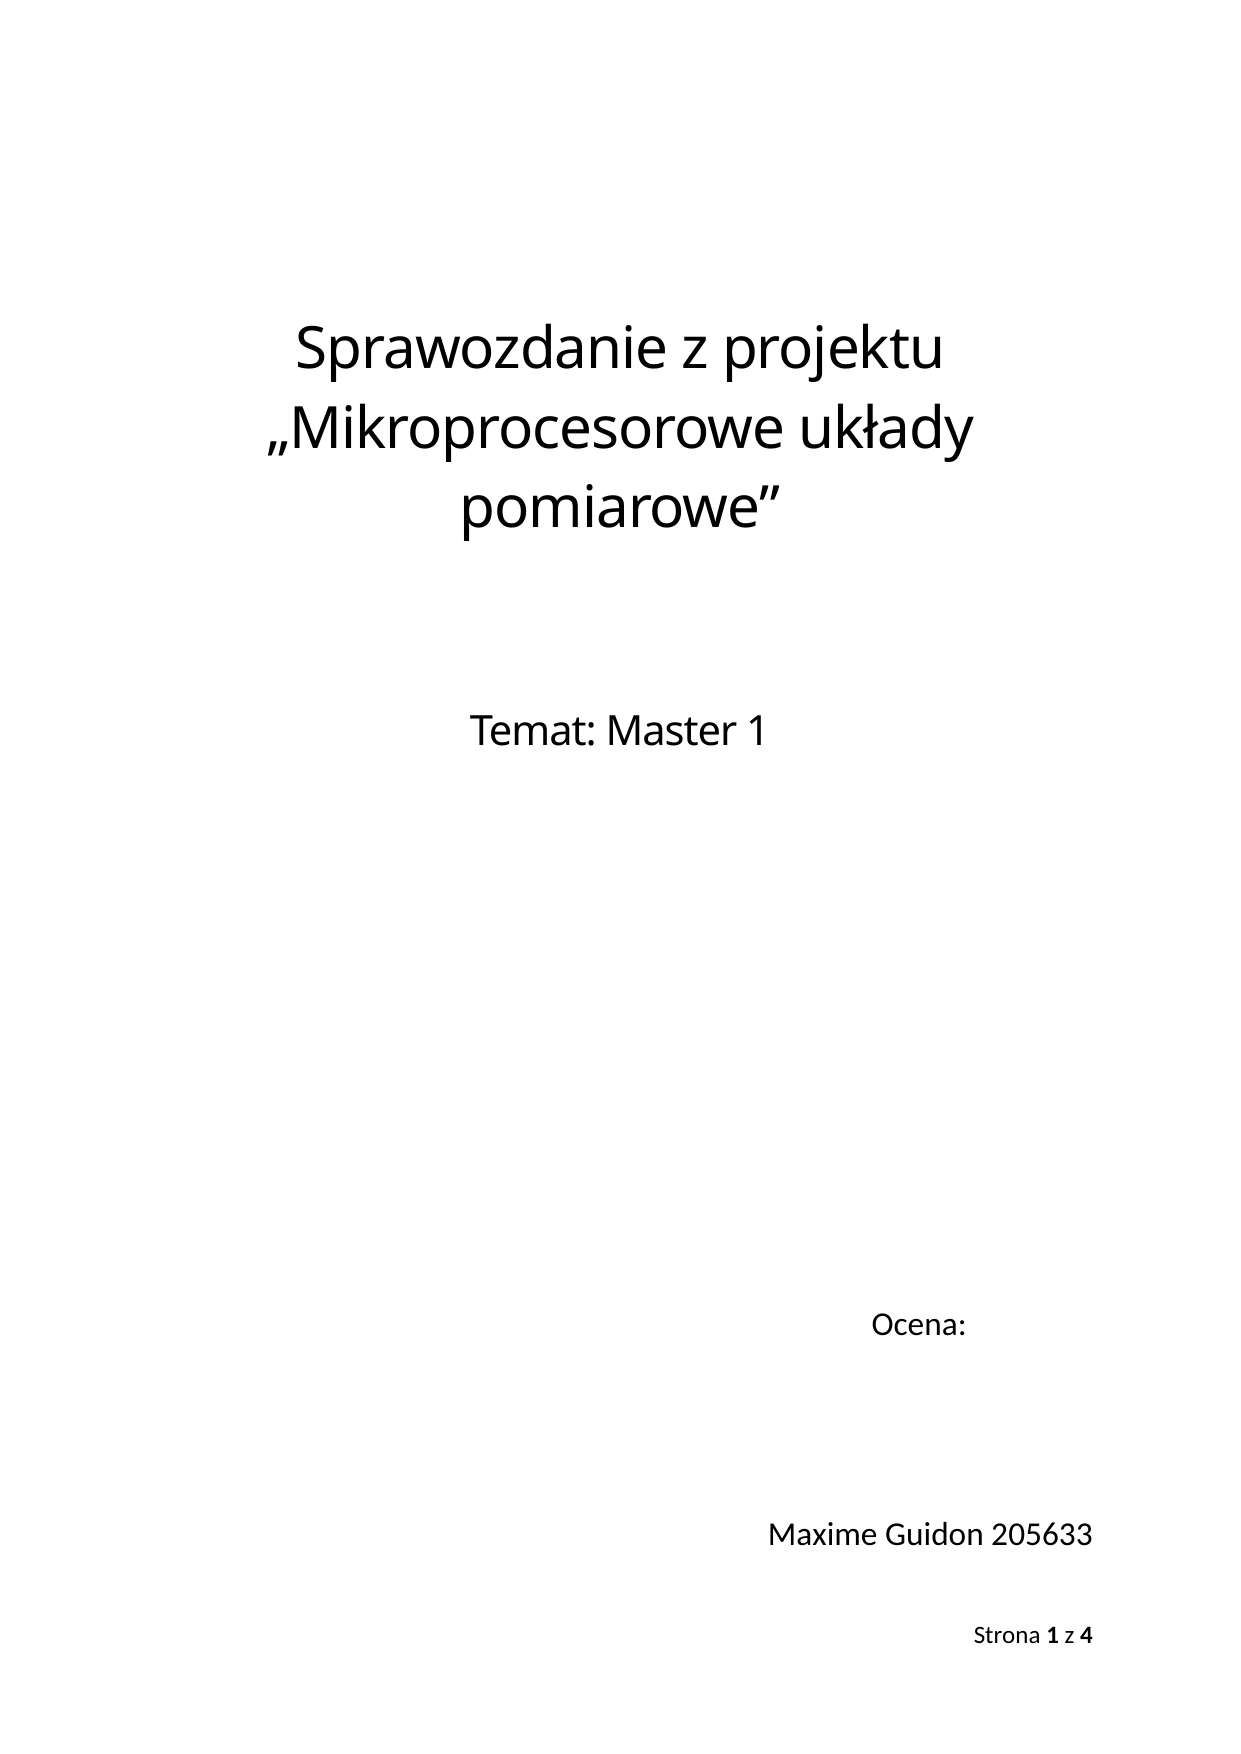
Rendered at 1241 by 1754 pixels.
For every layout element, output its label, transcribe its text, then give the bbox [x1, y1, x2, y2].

text Ocena: [148, 1303, 1093, 1344]
title Sprawozdanie z projektu „Mikroprocesorowe układy pomiarowe” [148, 307, 1093, 545]
title Temat: Master 1 [148, 701, 1093, 758]
text Maxime Guidon 205633 [148, 1512, 1093, 1553]
